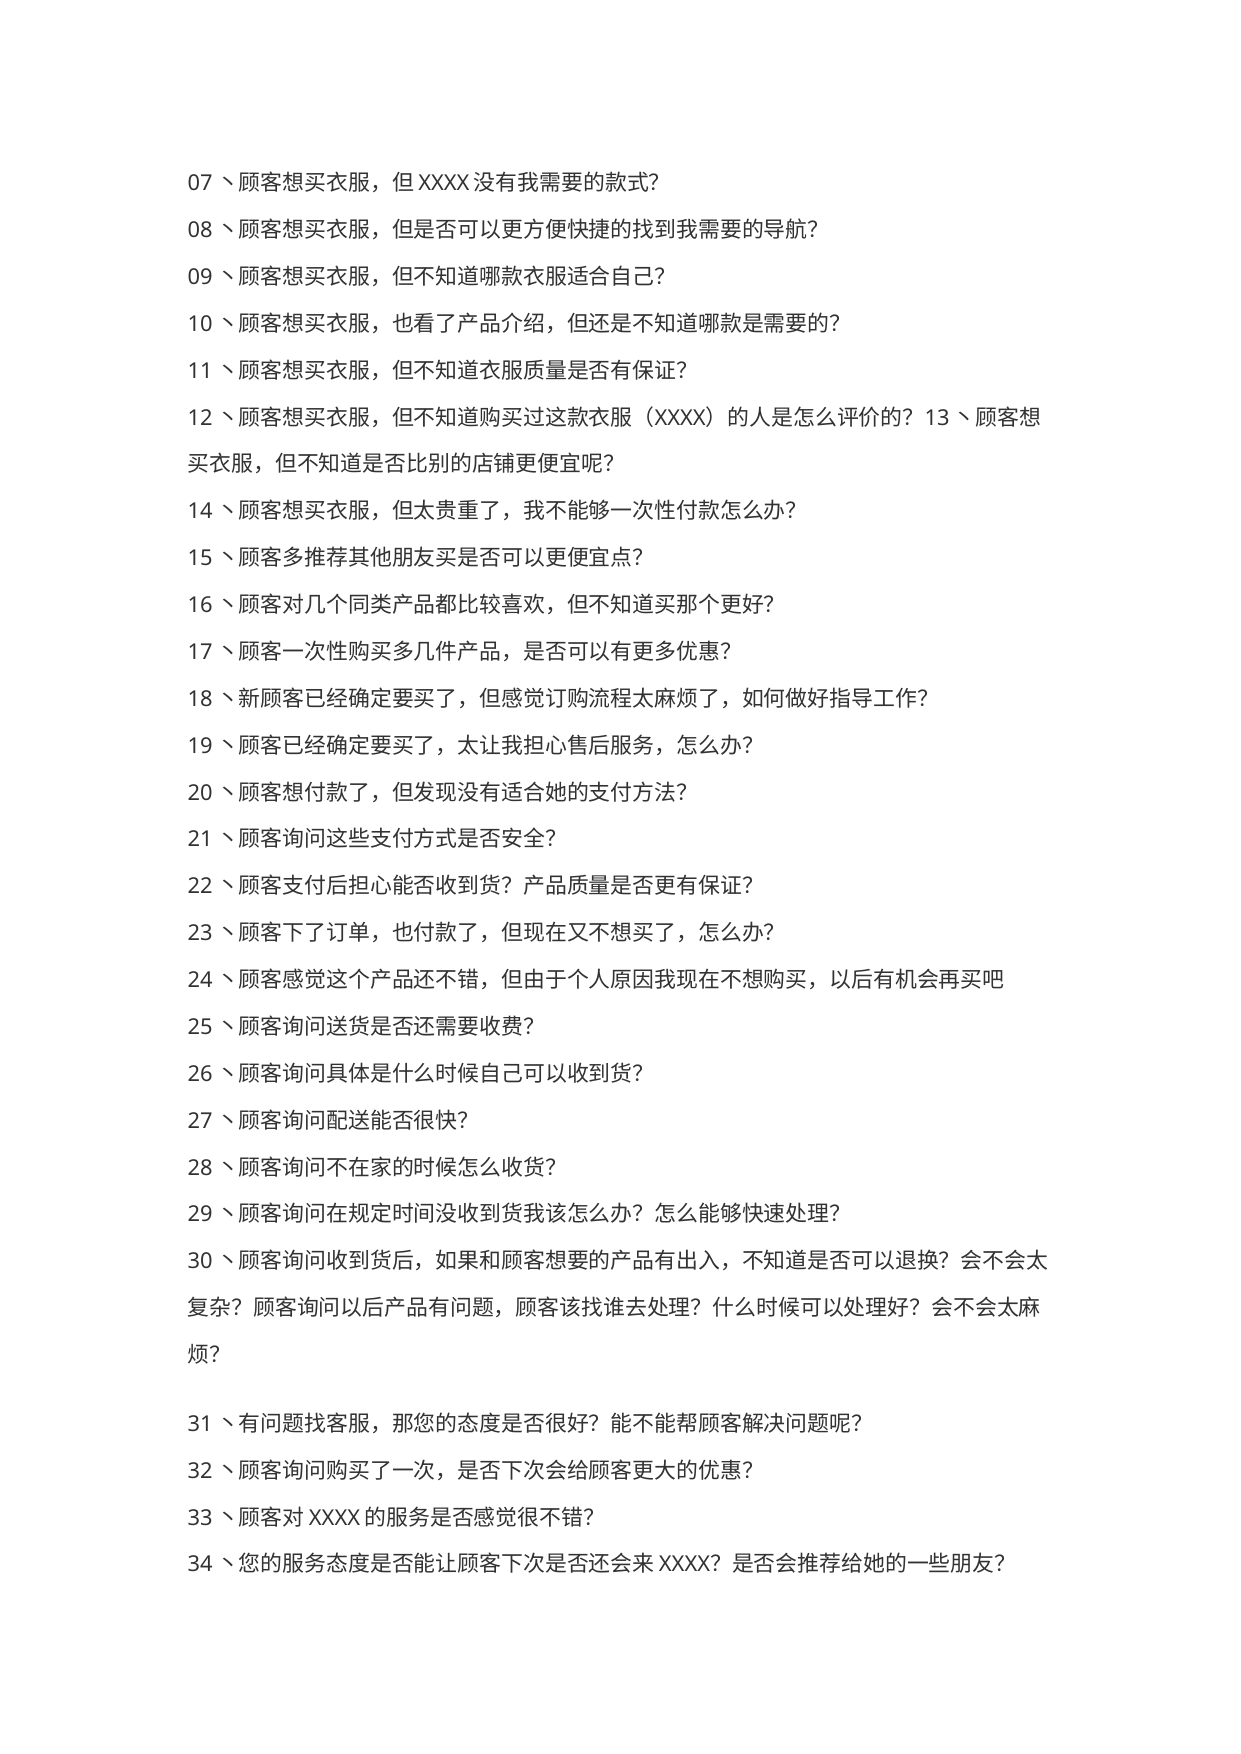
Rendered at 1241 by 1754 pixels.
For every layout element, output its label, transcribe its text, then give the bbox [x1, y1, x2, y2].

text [187, 150, 1053, 1369]
text 31丶有问题找客服，那您的态度是否很好？能不能帮顾客解决问题呢？ 32丶顾客询问购买了一次，是否下次会给顾客更大的优惠？ 33丶顾客对XXXX的服务是否感觉很不错？ 34丶您的服务态度是否能让顾客下次是否还会来XXXX？是否会推荐给她的一些朋友？ [187, 1391, 1053, 1578]
